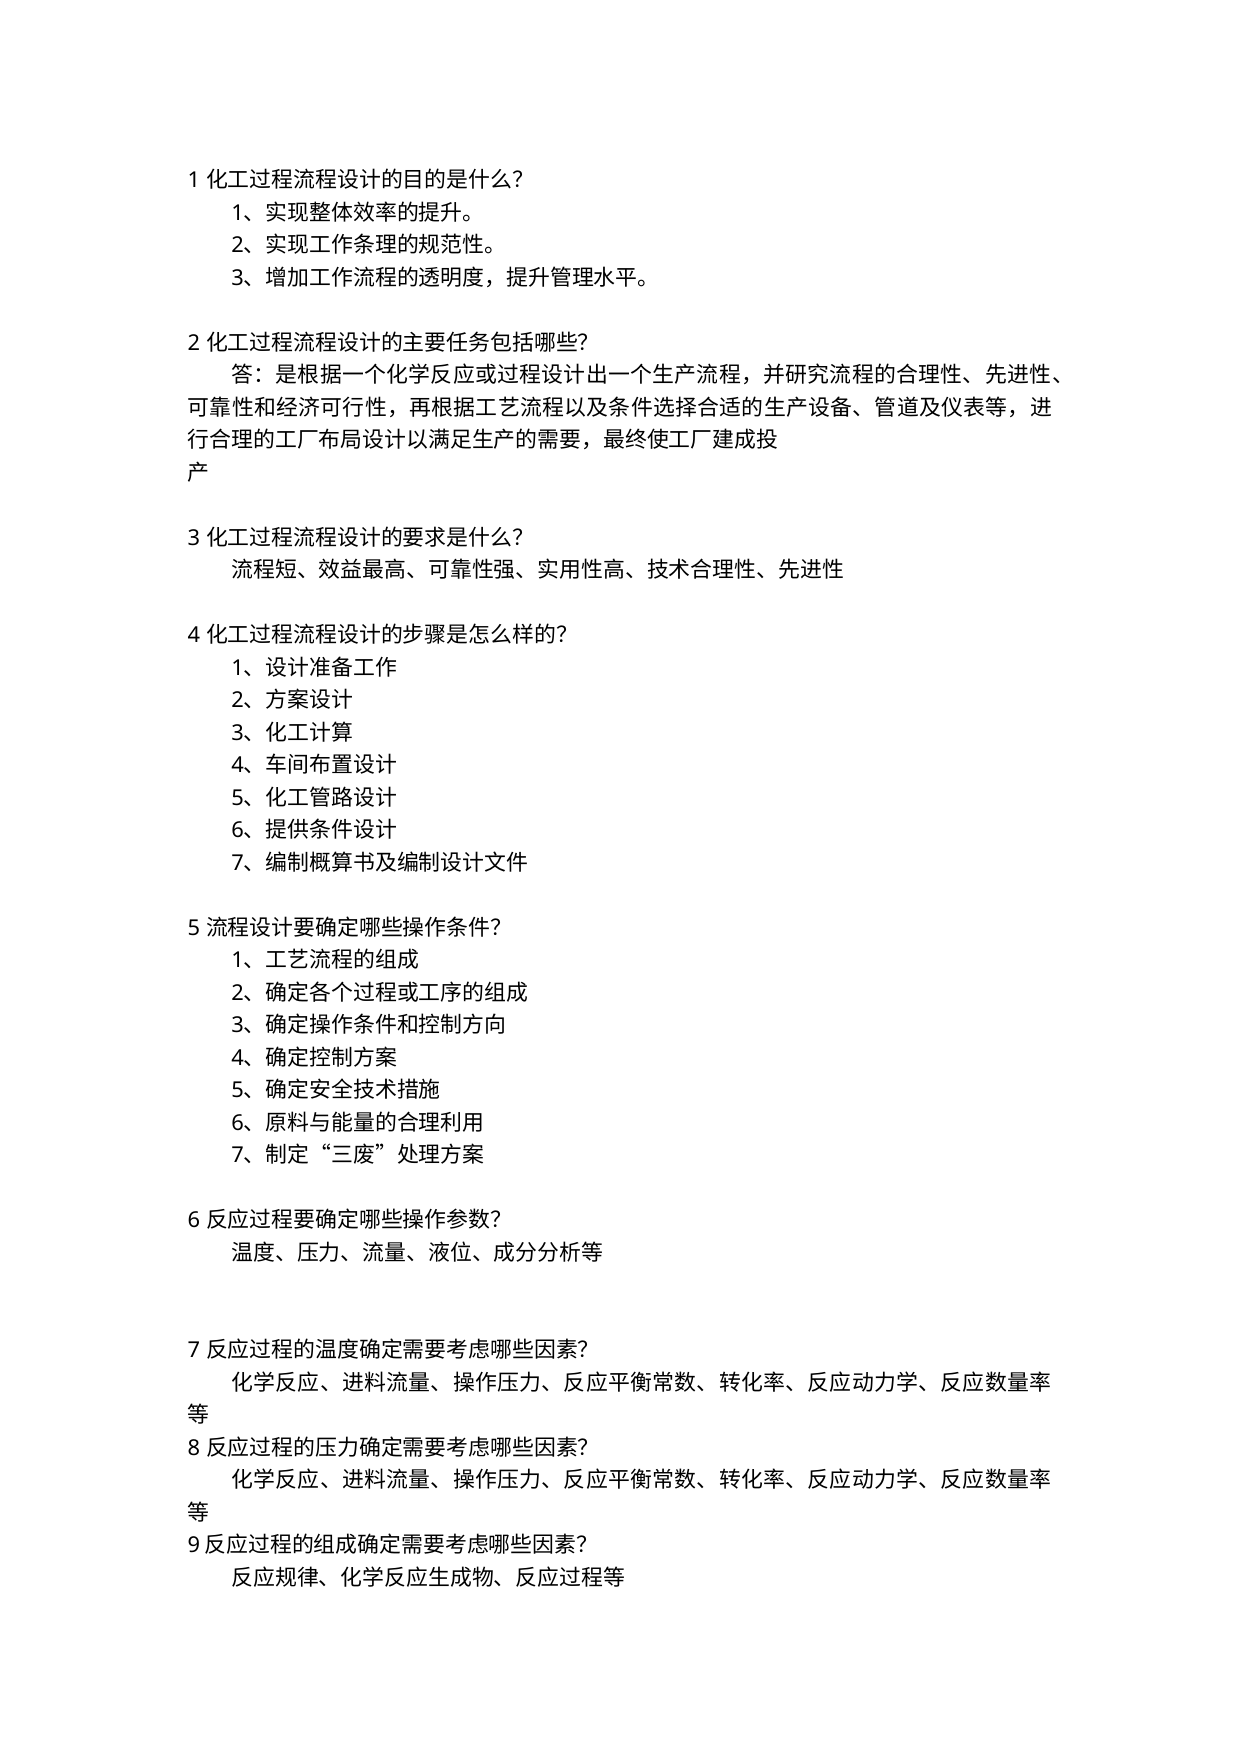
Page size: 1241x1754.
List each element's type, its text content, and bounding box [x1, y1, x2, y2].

text 3、确定操作条件和控制方向 [187, 1007, 1053, 1039]
text 产 [187, 454, 1053, 487]
text 3 化工过程流程设计的要求是什么？ [187, 519, 1053, 552]
text 5、确定安全技术措施 [187, 1072, 1053, 1104]
text 1 化工过程流程设计的目的是什么？ [187, 162, 1053, 194]
text 2、方案设计 [187, 682, 1053, 714]
text 5 流程设计要确定哪些操作条件？ [187, 909, 1053, 942]
text 7 反应过程的温度确定需要考虑哪些因素？ [187, 1332, 1053, 1364]
text 5、化工管路设计 [187, 779, 1053, 812]
text 化学反应、进料流量、操作压力、反应平衡常数、转化率、反应动力学、反应数量率等 [187, 1462, 1053, 1527]
text 化学反应、进料流量、操作压力、反应平衡常数、转化率、反应动力学、反应数量率等 [187, 1364, 1053, 1429]
text 2、确定各个过程或工序的组成 [187, 974, 1053, 1007]
text 反应规律、化学反应生成物、反应过程等 [187, 1559, 1053, 1592]
text 7、制定“三废”处理方案 [187, 1137, 1053, 1169]
text 1、设计准备工作 [187, 649, 1053, 682]
text 9反应过程的组成确定需要考虑哪些因素？ [187, 1527, 1053, 1559]
text 4、车间布置设计 [187, 747, 1053, 779]
text 答：是根据一个化学反应或过程设计出一个生产流程，并研究流程的合理性、先进性、可靠性和经济可行性，再根据工艺流程以及条件选择合适的生产设备、管道及仪表等，进行合理的工厂布局设计以满足生产的需要，最终使工厂建成投 [187, 357, 1053, 454]
text 1、实现整体效率的提升。 [187, 194, 1053, 227]
text 8 反应过程的压力确定需要考虑哪些因素？ [187, 1429, 1053, 1462]
text 2 化工过程流程设计的主要任务包括哪些？ [187, 324, 1053, 357]
text 流程短、效益最高、可靠性强、实用性高、技术合理性、先进性 [187, 552, 1053, 584]
text 6、原料与能量的合理利用 [187, 1104, 1053, 1137]
text 温度、压力、流量、液位、成分分析等 [187, 1234, 1053, 1267]
text 6、提供条件设计 [187, 812, 1053, 844]
text 2、实现工作条理的规范性。 [187, 227, 1053, 259]
text 4 化工过程流程设计的步骤是怎么样的？ [187, 617, 1053, 649]
text 3、增加工作流程的透明度，提升管理水平。 [187, 259, 1053, 292]
text 7、编制概算书及编制设计文件 [187, 844, 1053, 877]
text 3、化工计算 [187, 714, 1053, 747]
text 1、工艺流程的组成 [187, 942, 1053, 974]
text 4、确定控制方案 [187, 1039, 1053, 1072]
text 6 反应过程要确定哪些操作参数？ [187, 1202, 1053, 1234]
